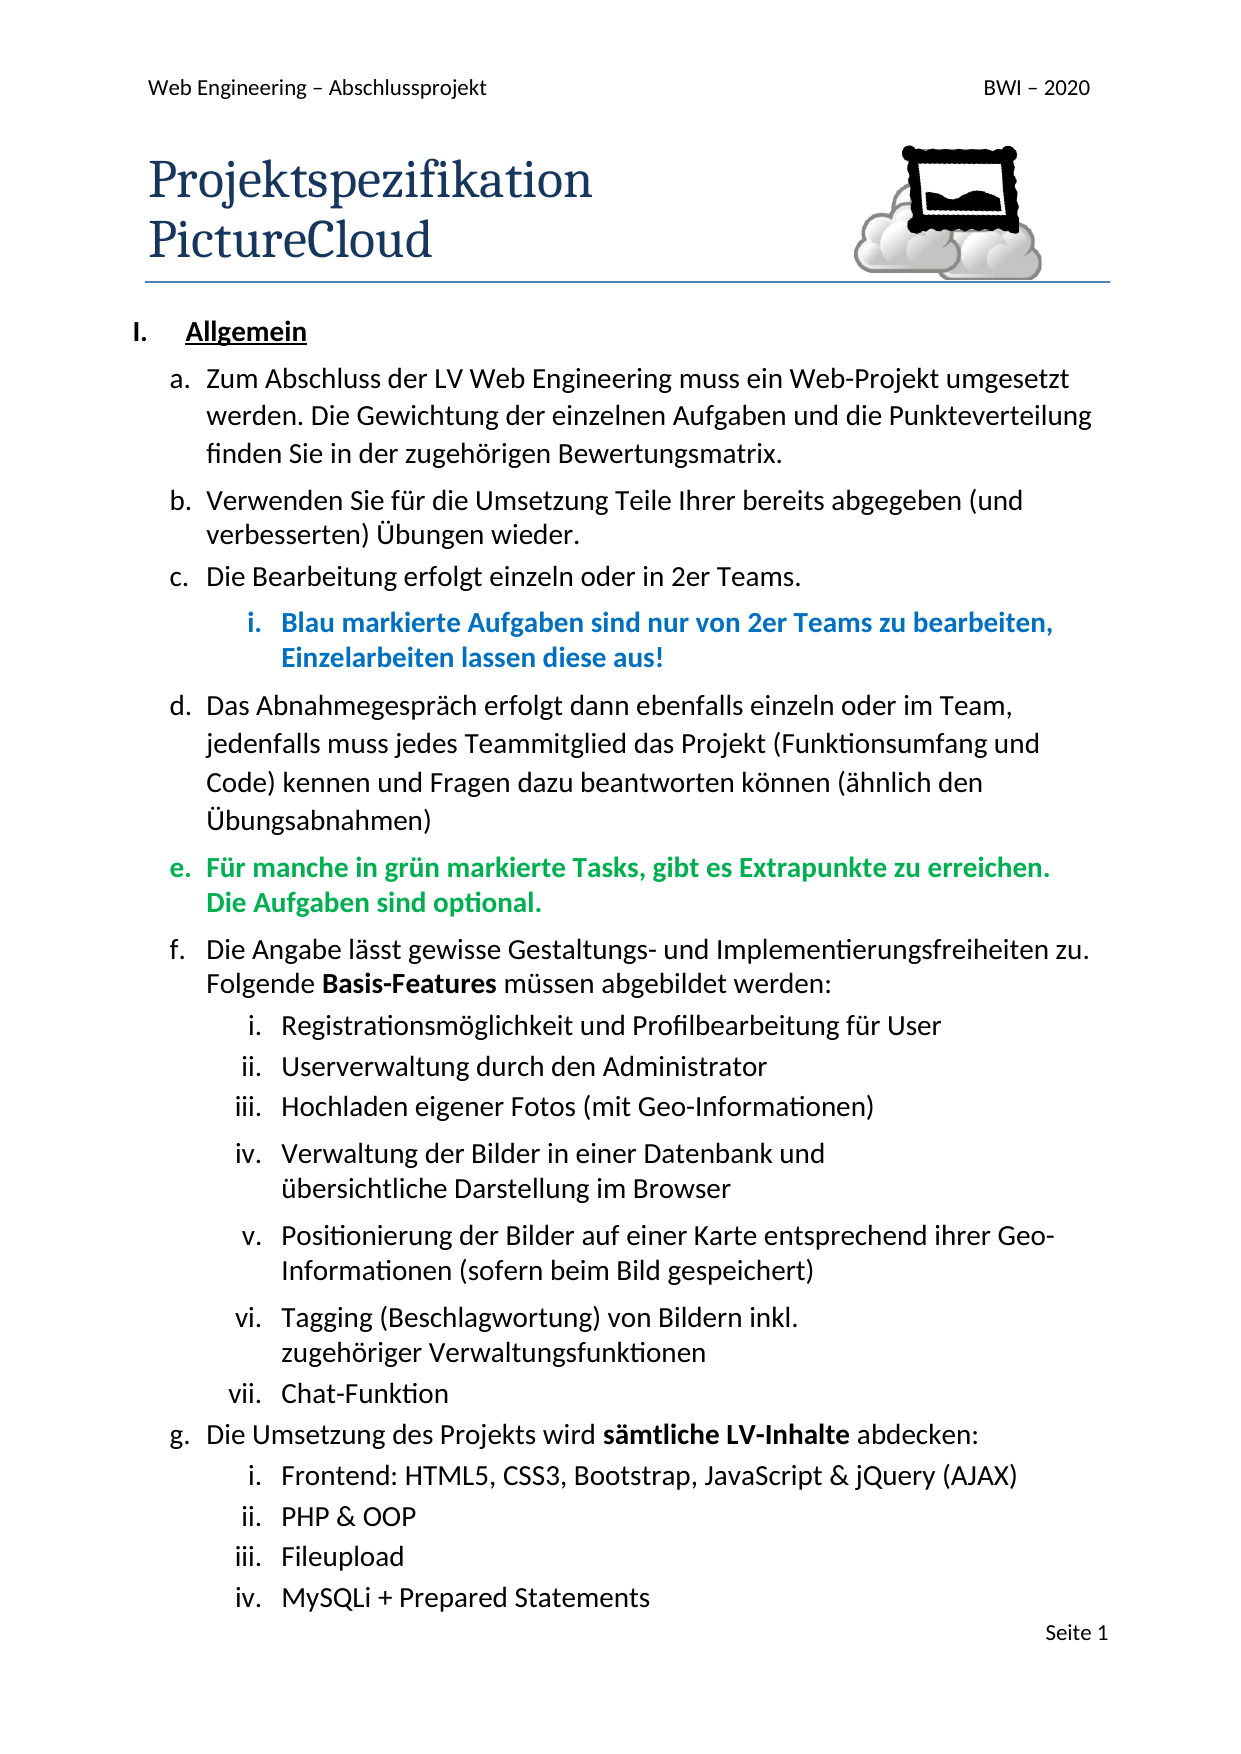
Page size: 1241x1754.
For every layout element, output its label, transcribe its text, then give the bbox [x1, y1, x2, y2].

text Seite 1 [132, 1618, 1108, 1646]
list PHP & OOP [241, 1498, 1108, 1533]
list Für manche in grün markierte Tasks, gibt es Extrapunkte zu erreichen. Die Aufgaben sind optional. [169, 849, 1098, 919]
list Userverwaltung durch den Administrator [241, 1048, 1108, 1083]
list MySQLi + Prepared Statements [235, 1579, 1108, 1615]
list Verwaltung der Bilder in einer Datenbank und übersichtliche Darstellung im Browser [235, 1136, 998, 1206]
list Positionierung der Bilder auf einer Karte entsprechend ihrer Geo-Informationen (sofern beim Bild gespeichert) [242, 1218, 1056, 1287]
list Allgemein [132, 313, 1108, 348]
list Das Abnahmegespräch erfolgt dann ebenfalls einzeln oder im Team, jedenfalls muss jedes Teammitglied das Projekt (Funktionsumfang und Code) kennen und Fragen dazu beantworten können (ähnlich den Übungsabnahmen) [169, 687, 1042, 838]
list Blau markierte Aufgaben sind nur von 2er Teams zu bearbeiten, Einzelarbeiten lassen diese aus! [247, 605, 1054, 675]
list Die Angabe lässt gewisse Gestaltungs- und Implementierungsfreiheiten zu. Folgende Basis-Features müssen abgebildet werden: [169, 931, 1092, 1001]
list Tagging (Beschlagwortung) von Bildern inkl. zugehöriger Verwaltungsfunktionen [235, 1299, 946, 1369]
picture [144, 131, 1111, 283]
list Chat-Funktion [228, 1375, 1108, 1411]
list Die Umsetzung des Projekts wird sämtliche LV-Inhalte abdecken: [169, 1416, 1108, 1451]
list Verwenden Sie für die Umsetzung Teile Ihrer bereits abgegeben (und verbesserten) Übungen wieder. [169, 482, 1025, 552]
list Fileupload [234, 1538, 1108, 1574]
list Zum Abschluss der LV Web Engineering muss ein Web-Projekt umgesetzt werden. Die Gewichtung der einzelnen Aufgaben und die Punkteverteilung finden Sie in der zugehörigen Bewertungsmatrix. [169, 360, 1094, 470]
list Die Bearbeitung erfolgt einzeln oder in 2er Teams. [169, 558, 1108, 593]
text Projektspezifikation PictureCloud [148, 148, 625, 271]
list Registrationsmöglichkeit und Profilbearbeitung für User [248, 1007, 1108, 1042]
list Frontend: HTML5, CSS3, Bootstrap, JavaScript & jQuery (AJAX) [248, 1457, 1108, 1492]
text Web Engineering – Abschlussprojekt BWI – 2020 [148, 73, 1108, 101]
list Hochladen eigener Fotos (mit Geo-Informationen) [234, 1088, 1108, 1124]
